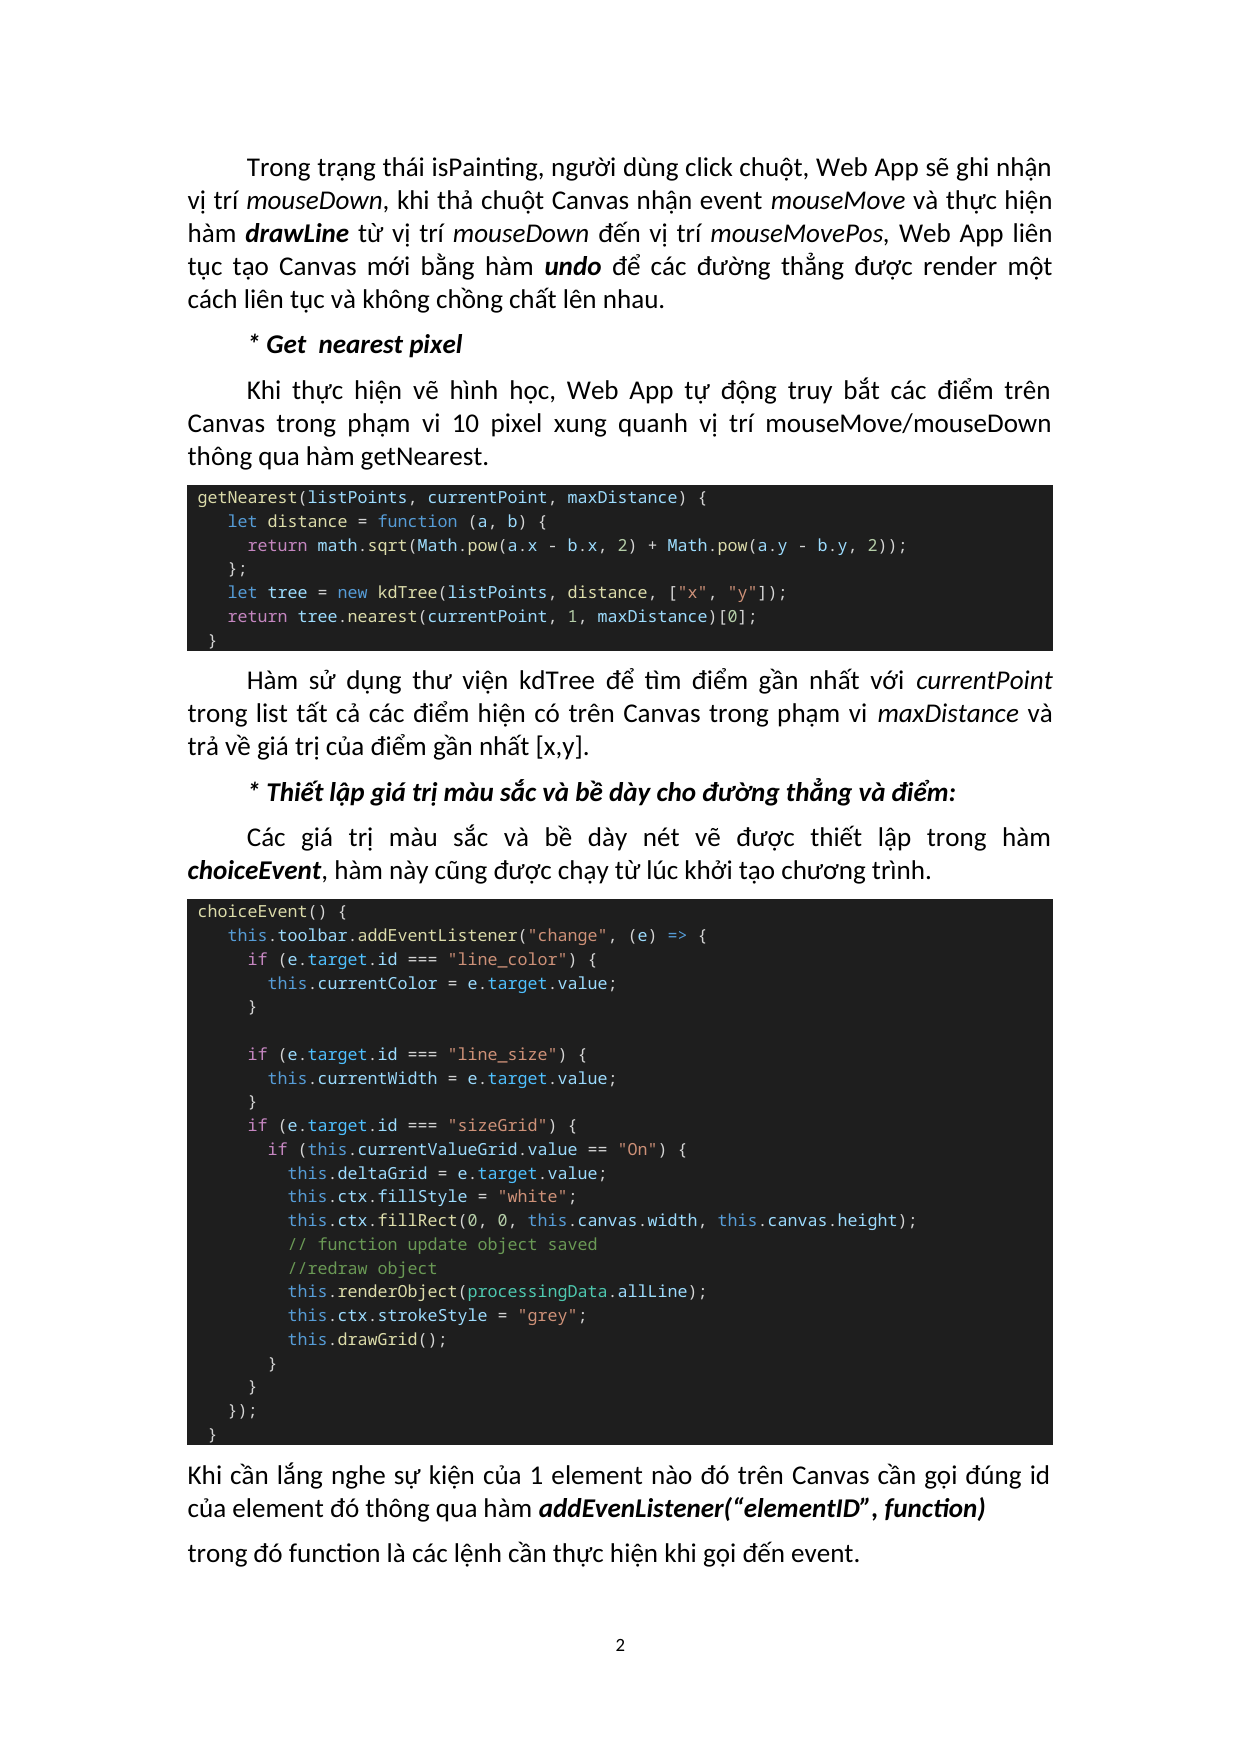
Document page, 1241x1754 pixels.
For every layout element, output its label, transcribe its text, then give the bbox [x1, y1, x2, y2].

text let tree = new kdTree(listPoints, distance, ["x", "y"]); [187, 580, 1053, 603]
text if (e.target.id === "line_color") { [187, 947, 1053, 970]
text } [187, 1350, 1053, 1374]
text this.renderObject(processingData.allLine); [187, 1279, 1053, 1303]
text this.ctx.fillRect(0, 0, this.canvas.width, this.canvas.height); [187, 1208, 1053, 1232]
text return tree.nearest(currentPoint, 1, maxDistance)[0]; [187, 603, 1053, 627]
text } [187, 1422, 1053, 1445]
text this.drawGrid(); [187, 1327, 1053, 1350]
text } [187, 1089, 1053, 1113]
text }); [187, 1398, 1053, 1422]
text getNearest(listPoints, currentPoint, maxDistance) { [187, 485, 1053, 508]
text choiceEvent() { [187, 899, 1053, 923]
text } [187, 1374, 1053, 1398]
text if (e.target.id === "sizeGrid") { [187, 1113, 1053, 1137]
text Khi cần lắng nghe sự kiện của 1 element nào đó trên Canvas cần gọi đúng id của element đó thông qua hàm addEvenListener(“elementID”, function) [187, 1458, 1053, 1524]
text Các giá trị màu sắc và bề dày nét vẽ được thiết lập trong hàm choiceEvent, hàm này cũng được chạy từ lúc khởi tạo chương trình. [187, 821, 1053, 887]
text this.ctx.strokeStyle = "grey"; [187, 1303, 1053, 1327]
text Khi thực hiện vẽ hình học, Web App tự động truy bắt các điểm trên Canvas trong phạm vi 10 pixel xung quanh vị trí mouseMove/mouseDown thông qua hàm getNearest. [187, 373, 1053, 472]
text //redraw object [187, 1255, 1053, 1279]
text return math.sqrt(Math.pow(a.x - b.x, 2) + Math.pow(a.y - b.y, 2)); [187, 532, 1053, 556]
text if (e.target.id === "line_size") { [187, 1042, 1053, 1065]
text let distance = function (a, b) { [187, 508, 1053, 532]
text }; [187, 556, 1053, 580]
text if (this.currentValueGrid.value == "On") { [187, 1137, 1053, 1160]
text this.currentWidth = e.target.value; [187, 1065, 1053, 1089]
text Hàm sử dụng thư viện kdTree để tìm điểm gần nhất với currentPoint trong list tất cả các điểm hiện có trên Canvas trong phạm vi maxDistance và trả về giá trị của điểm gần nhất [x,y]. [187, 663, 1053, 762]
text // function update object saved [187, 1232, 1053, 1255]
text this.ctx.fillStyle = "white"; [187, 1184, 1053, 1208]
text this.deltaGrid = e.target.value; [187, 1160, 1053, 1184]
text Trong trạng thái isPainting, người dùng click chuột, Web App sẽ ghi nhận vị trí mouseDown, khi thả chuột Canvas nhận event mouseMove và thực hiện hàm drawLine từ vị trí mouseDown đến vị trí mouseMovePos, Web App liên tục tạo Canvas mới bằng hàm undo để các đường thẳng được render một cách liên tục và không chồng chất lên nhau. [187, 150, 1053, 315]
text } [187, 627, 1053, 651]
text trong đó function là các lệnh cần thực hiện khi gọi đến event. [187, 1536, 1053, 1569]
text * Thiết lập giá trị màu sắc và bề dày cho đường thẳng và điểm: [187, 775, 1053, 808]
text this.currentColor = e.target.value; [187, 970, 1053, 994]
text * Get nearest pixel [187, 328, 1053, 361]
text } [187, 994, 1053, 1018]
text this.toolbar.addEventListener("change", (e) => { [187, 923, 1053, 947]
